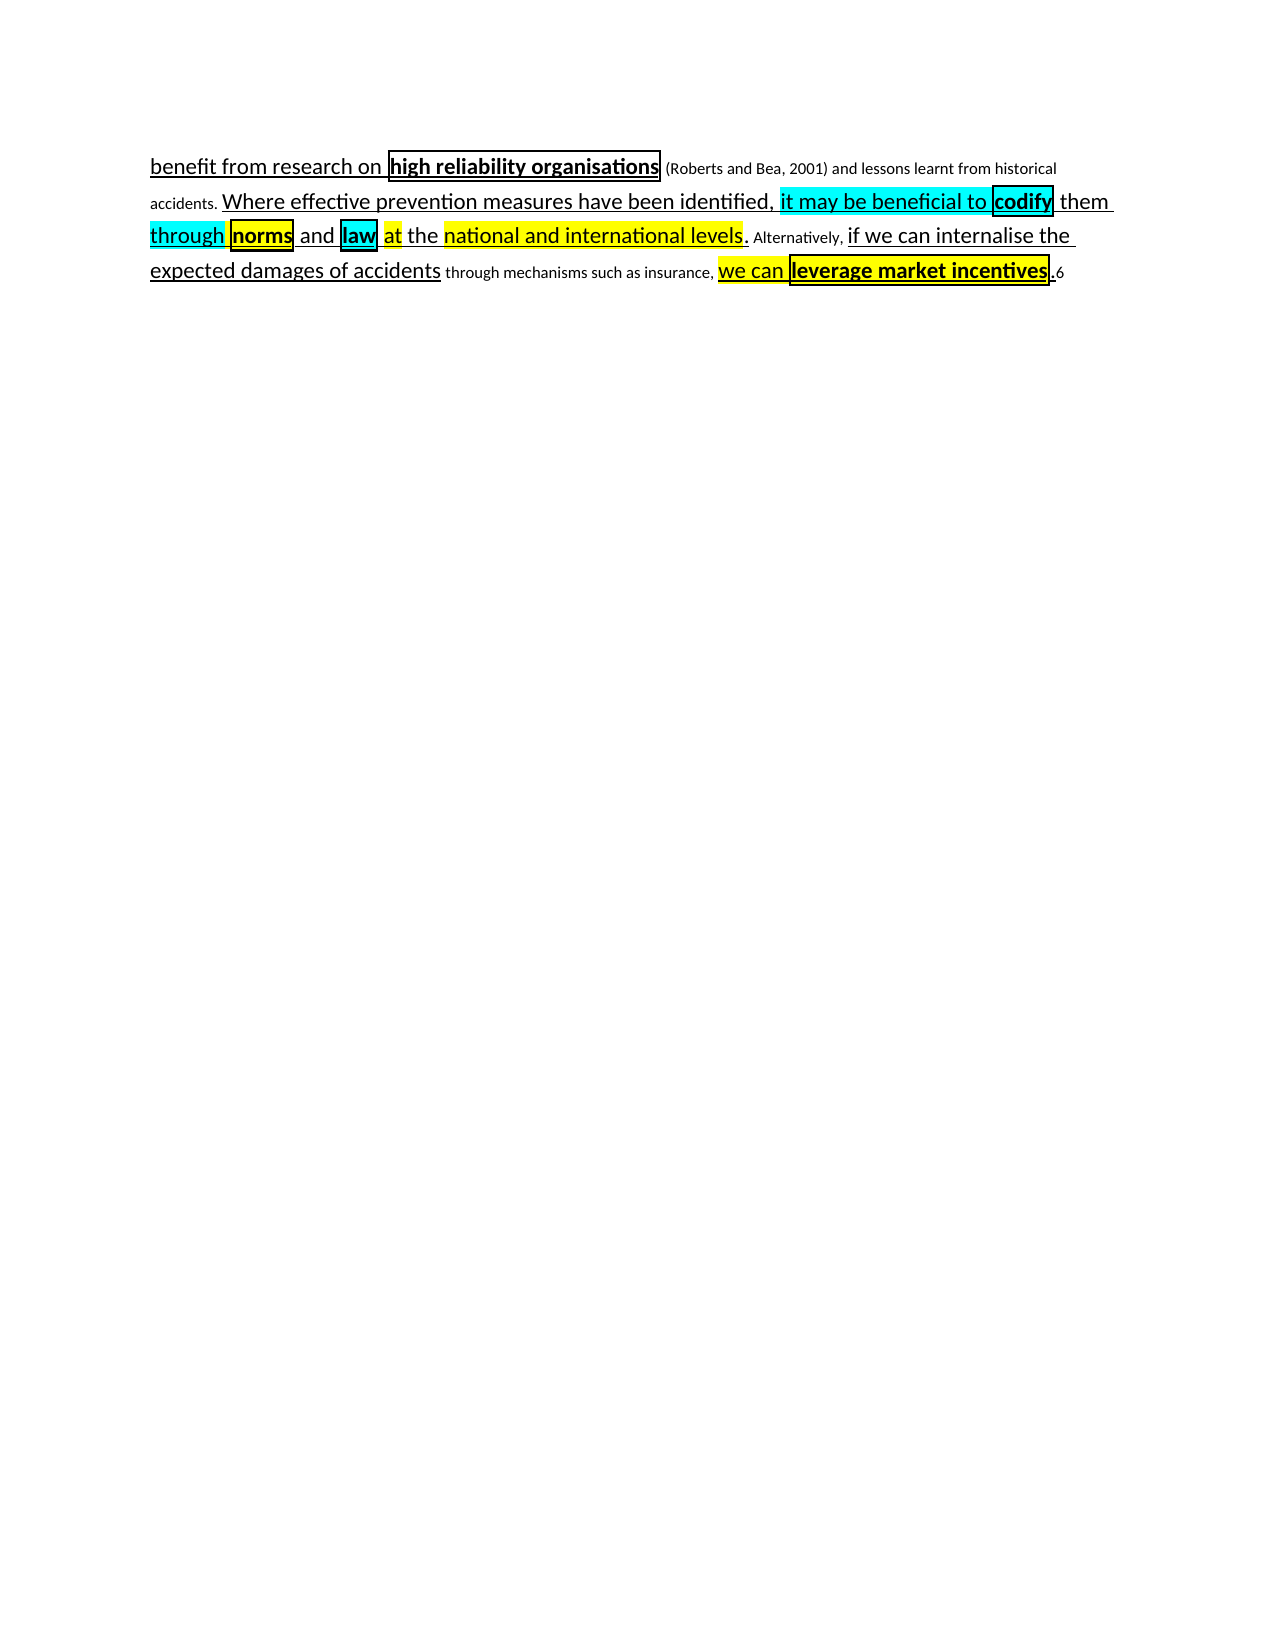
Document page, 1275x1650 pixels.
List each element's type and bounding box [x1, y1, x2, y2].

text [150, 150, 1125, 286]
